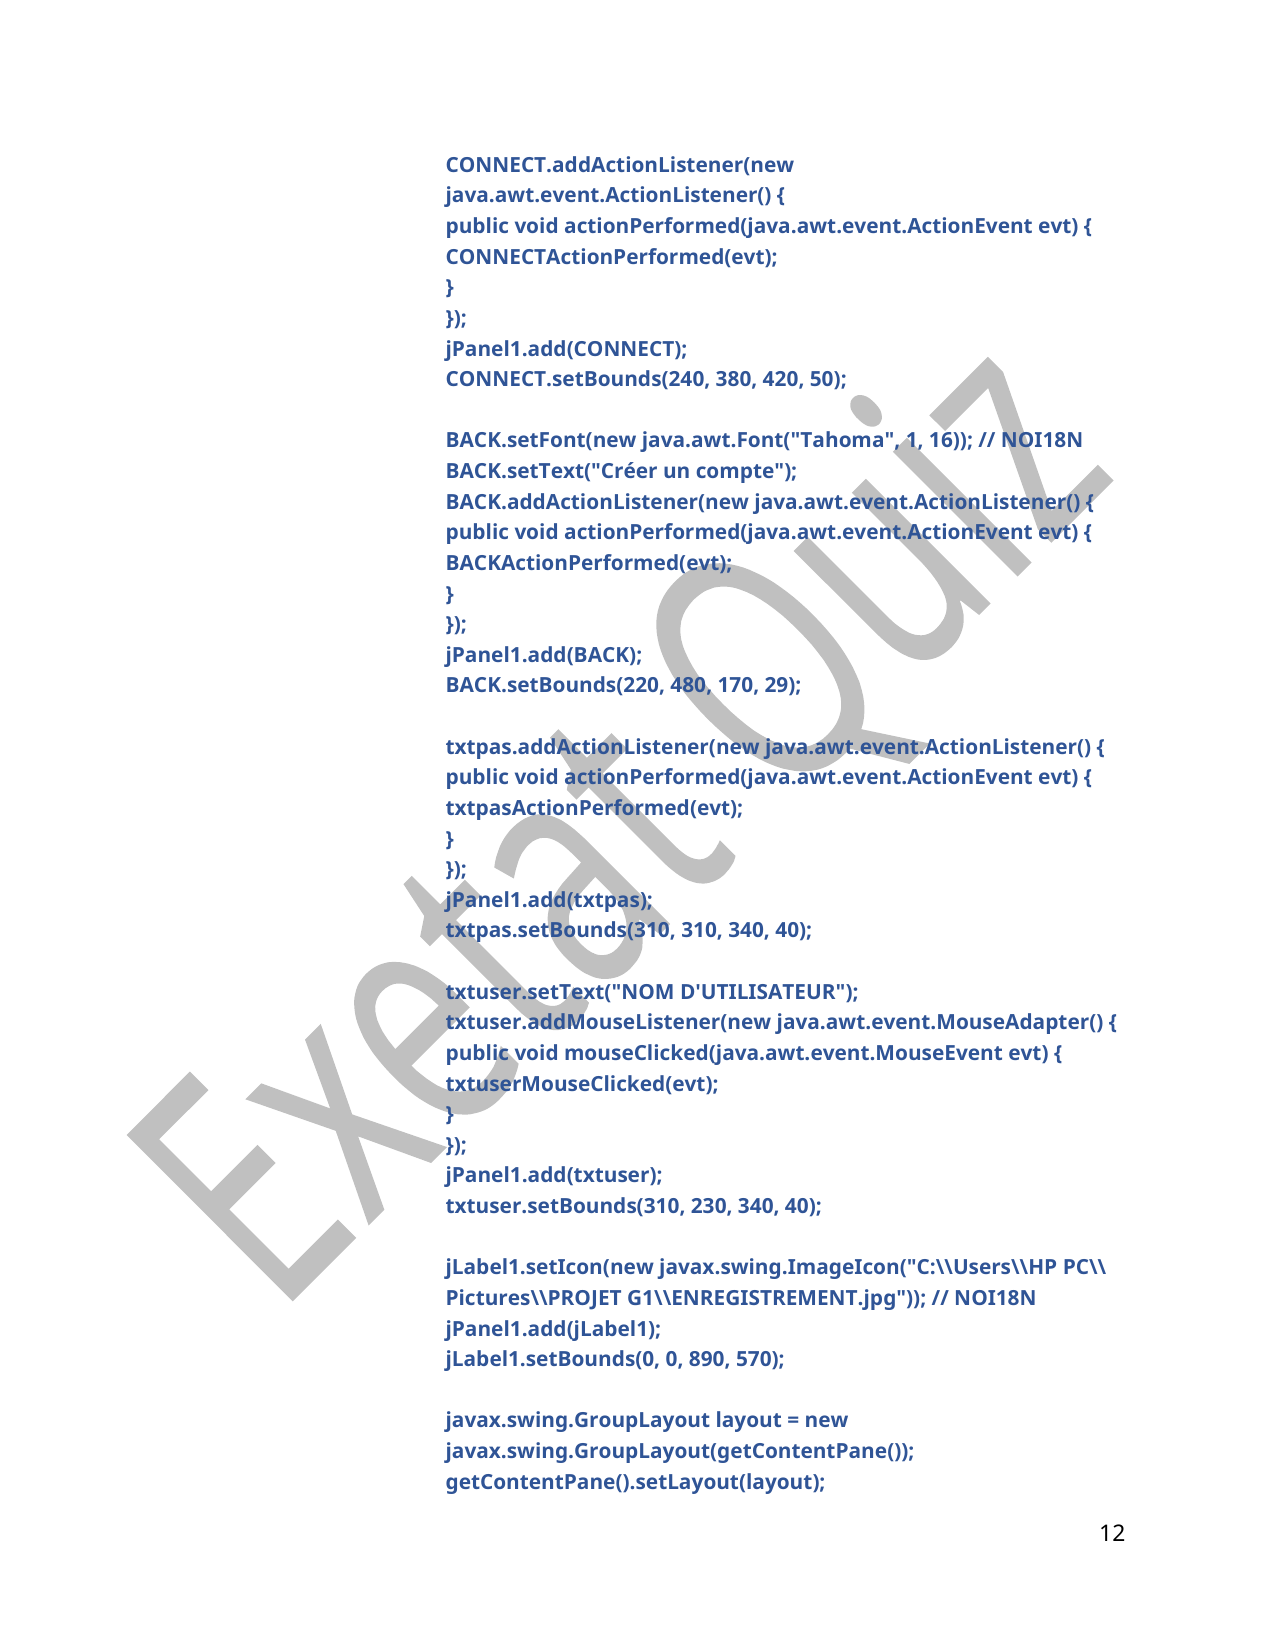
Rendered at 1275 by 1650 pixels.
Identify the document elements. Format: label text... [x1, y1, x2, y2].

text txtpasActionPerformed(evt); [445, 793, 1125, 822]
text jPanel1.add(txtuser); [445, 1161, 1125, 1189]
text BACK.addActionListener(new java.awt.event.ActionListener() { [445, 487, 1125, 515]
text } [445, 824, 1125, 852]
text public void actionPerformed(java.awt.event.ActionEvent evt) { [445, 517, 1125, 546]
text jPanel1.add(CONNECT); [445, 334, 1125, 362]
text } [445, 272, 1125, 301]
text }); [445, 303, 1125, 332]
text jPanel1.add(jLabel1); [445, 1314, 1125, 1342]
text CONNECT.addActionListener(new java.awt.event.ActionListener() { [445, 150, 1125, 209]
text public void actionPerformed(java.awt.event.ActionEvent evt) { [445, 762, 1125, 791]
text jLabel1.setBounds(0, 0, 890, 570); [445, 1344, 1125, 1373]
text txtpas.setBounds(310, 310, 340, 40); [445, 916, 1125, 944]
text BACK.setFont(new java.awt.Font("Tahoma", 1, 16)); // NOI18N [445, 426, 1125, 454]
text getContentPane().setLayout(layout); [445, 1467, 1125, 1495]
text CONNECT.setBounds(240, 380, 420, 50); [445, 364, 1125, 393]
text txtuserMouseClicked(evt); [445, 1069, 1125, 1097]
text BACKActionPerformed(evt); [445, 548, 1125, 577]
text BACK.setText("Créer un compte"); [445, 456, 1125, 485]
text txtpas.addActionListener(new java.awt.event.ActionListener() { [445, 732, 1125, 760]
text txtuser.addMouseListener(new java.awt.event.MouseAdapter() { [445, 1007, 1125, 1036]
text }); [445, 1130, 1125, 1158]
text txtuser.setText("NOM D'UTILISATEUR"); [445, 977, 1125, 1005]
text } [445, 579, 1125, 607]
text javax.swing.GroupLayout layout = new javax.swing.GroupLayout(getContentPane()); [445, 1406, 1125, 1465]
text public void mouseClicked(java.awt.event.MouseEvent evt) { [445, 1038, 1125, 1067]
text txtuser.setBounds(310, 230, 340, 40); [445, 1191, 1125, 1220]
text } [445, 1099, 1125, 1128]
text jPanel1.add(txtpas); [445, 885, 1125, 913]
text public void actionPerformed(java.awt.event.ActionEvent evt) { [445, 211, 1125, 240]
text jLabel1.setIcon(new javax.swing.ImageIcon("C:\\Users\\HP PC\\Pictures\\PROJET G1\\ENREGISTREMENT.jpg")); // NOI18N [445, 1252, 1125, 1312]
text jPanel1.add(BACK); [445, 640, 1125, 668]
text }); [445, 609, 1125, 638]
text BACK.setBounds(220, 480, 170, 29); [445, 671, 1125, 699]
text CONNECTActionPerformed(evt); [445, 242, 1125, 270]
text }); [445, 854, 1125, 883]
